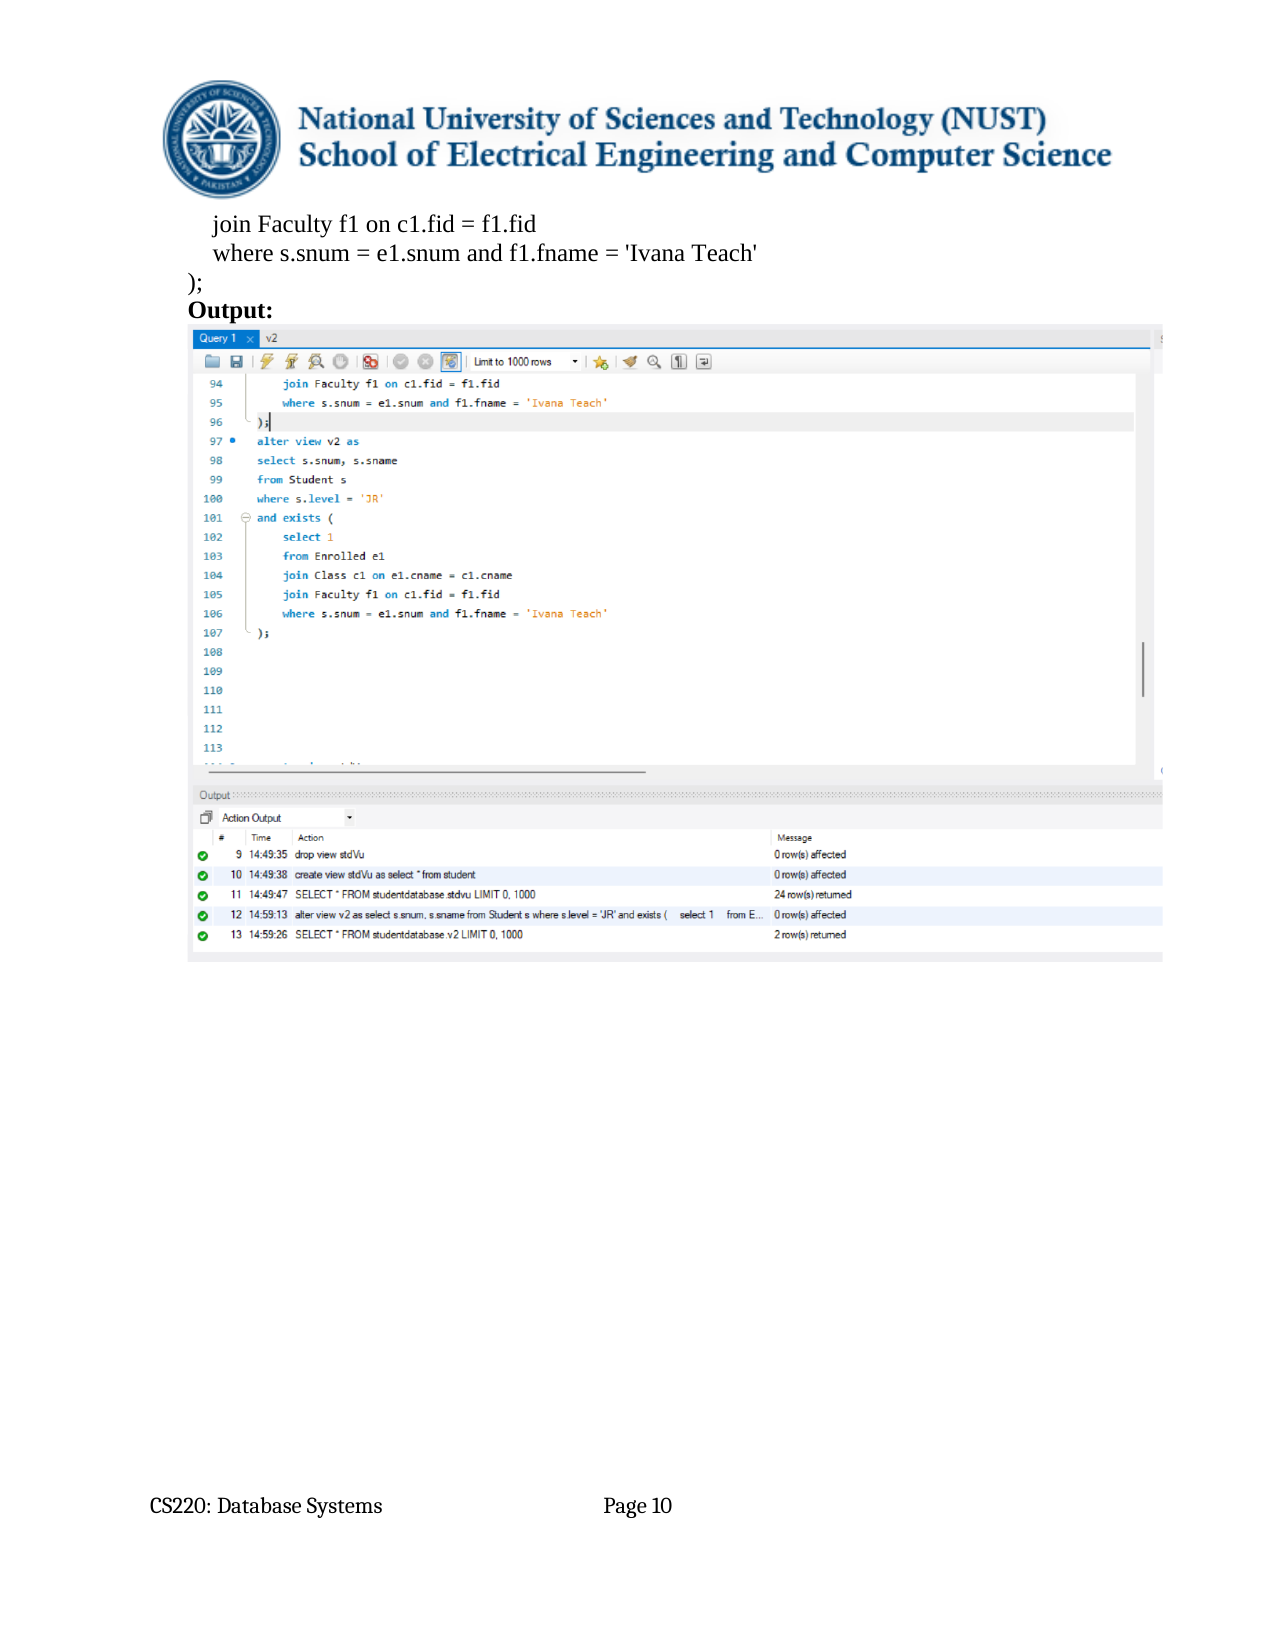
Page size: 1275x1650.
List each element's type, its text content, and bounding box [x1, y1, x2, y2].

list join Faculty f1 on c1.fid = f1.fid [187, 210, 1125, 238]
picture [187, 324, 1163, 962]
list ); [187, 267, 1125, 296]
list where s.snum = e1.snum and f1.fname = 'Ivana Teach' [187, 238, 1125, 267]
list Output: [187, 296, 1125, 324]
picture [150, 75, 1125, 210]
